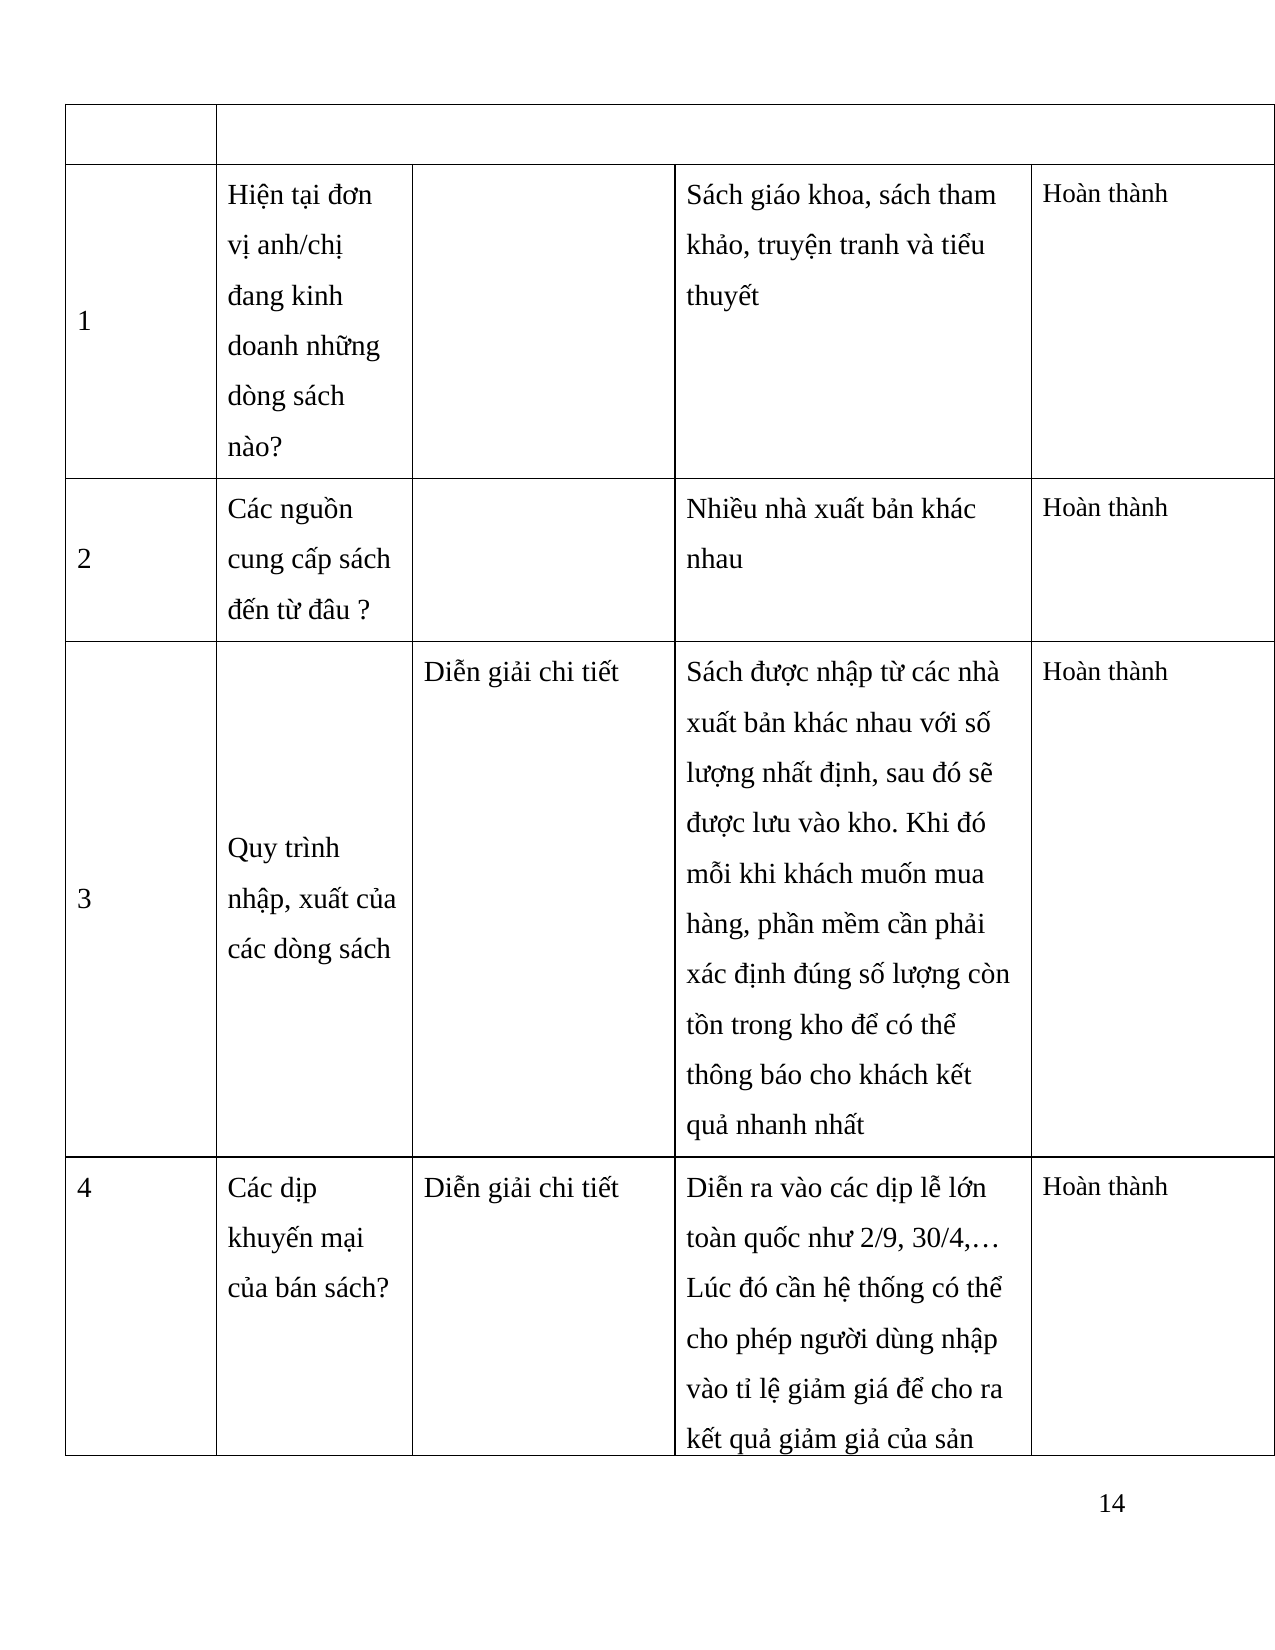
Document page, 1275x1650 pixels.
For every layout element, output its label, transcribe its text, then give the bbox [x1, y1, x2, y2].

table_cell Hoàn thành [1032, 165, 1274, 478]
table_cell Hiện tại đơn vị anh/chị đang kinh doanh những dòng sách nào? [217, 165, 412, 478]
table_cell Hoàn thành [1032, 1158, 1274, 1455]
table_cell Hoàn thành [1032, 642, 1274, 1156]
table_cell 1 [66, 165, 216, 478]
table_cell Sách giáo khoa, sách tham khảo, truyện tranh và tiểu thuyết [676, 165, 1031, 478]
table_cell Các nguồn cung cấp sách đến từ đâu ? [217, 479, 412, 641]
table_cell VI [66, 105, 216, 164]
table_cell Quy trình nhập, xuất của các dòng sách [217, 642, 412, 1156]
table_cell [676, 1158, 1031, 1455]
table_cell [413, 479, 674, 641]
table_cell [413, 165, 674, 478]
table_cell 3 [66, 642, 216, 1156]
table_cell Hoàn thành [1032, 479, 1274, 641]
table_cell Nhiều nhà xuất bản khác nhau [676, 479, 1031, 641]
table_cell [217, 1158, 412, 1455]
table_cell 2 [66, 479, 216, 641]
table_cell Diễn giải chi tiết [413, 642, 674, 1156]
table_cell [217, 105, 1274, 164]
table_cell Sách được nhập từ các nhà xuất bản khác nhau với số lượng nhất định, sau đó sẽ được lưu vào kho. Khi đó mỗi khi khách muốn mua hàng, phần mềm cần phải xác định đúng số lượng còn tồn trong kho để có thể thông báo cho khách kết quả nhanh nhất [676, 642, 1031, 1156]
table_cell Diễn giải chi tiết [413, 1158, 674, 1455]
table_cell 4 [66, 1158, 216, 1455]
